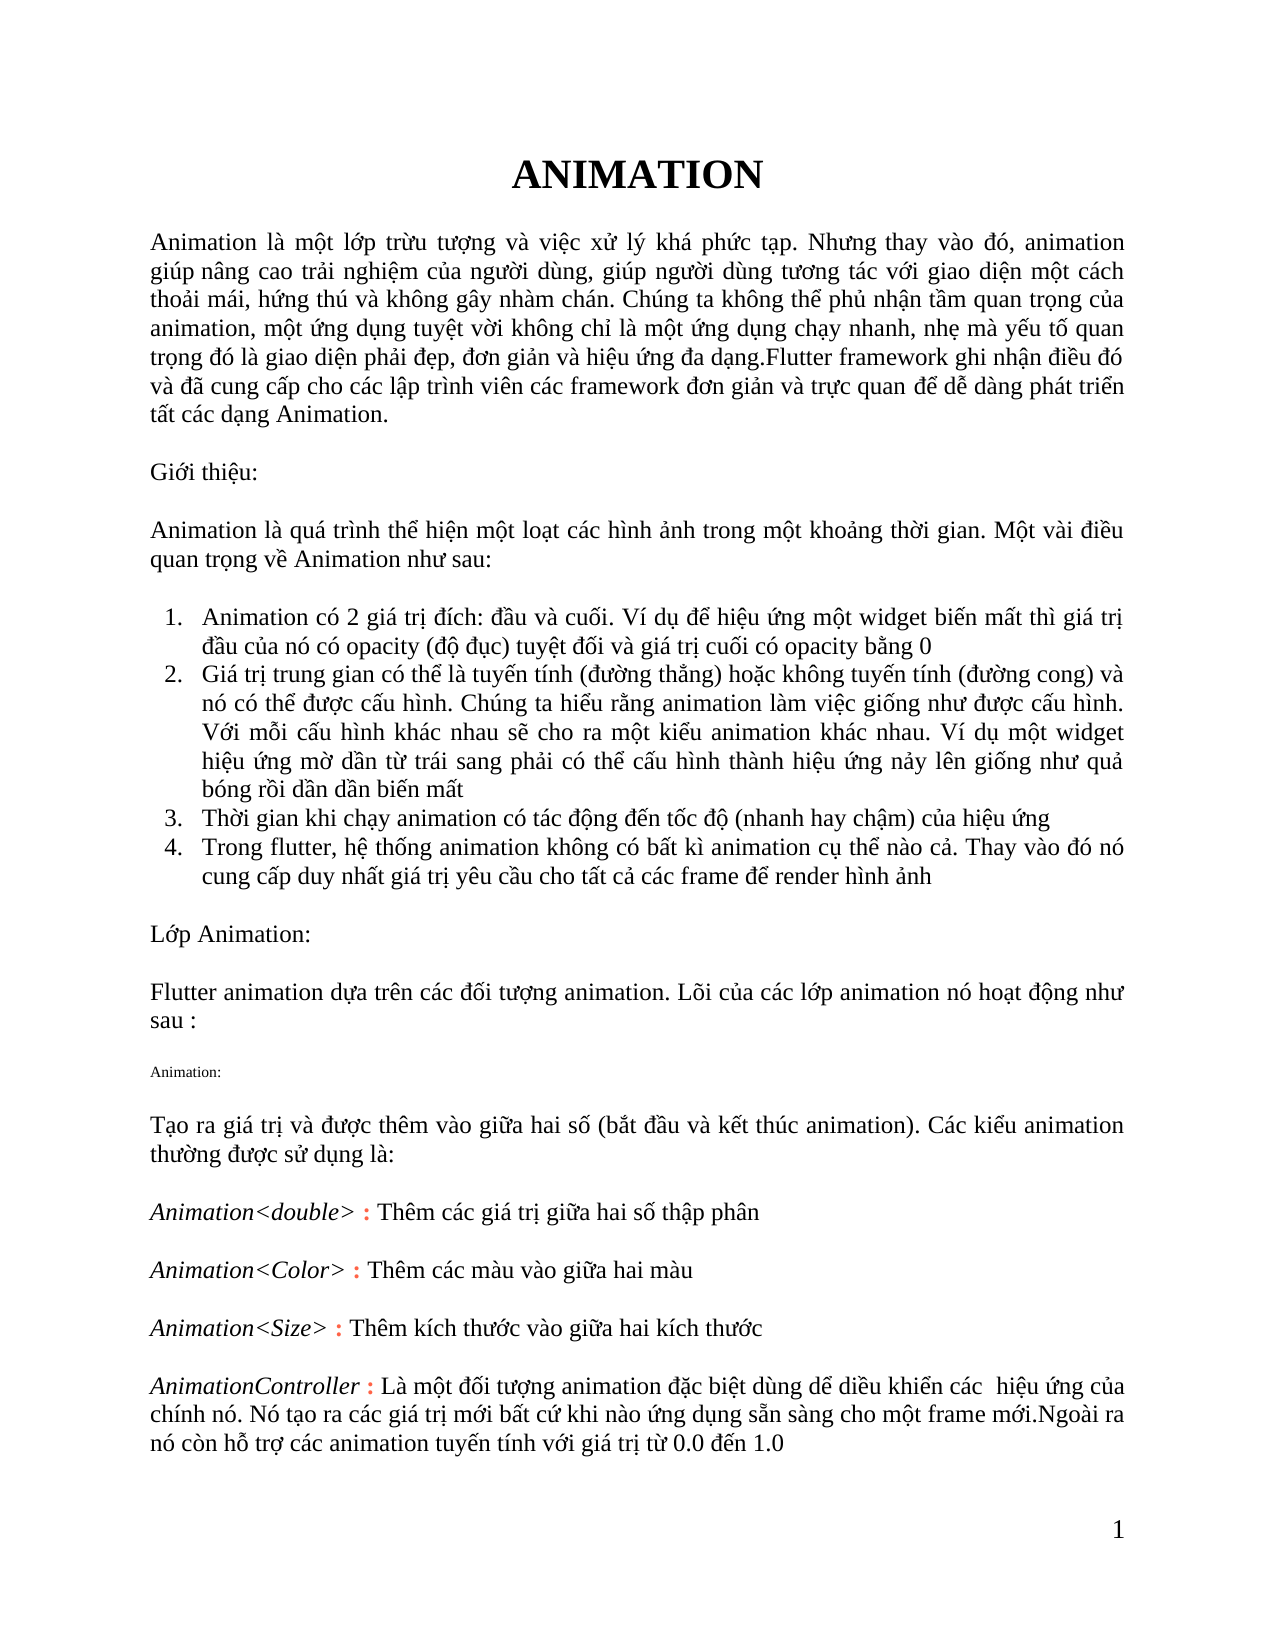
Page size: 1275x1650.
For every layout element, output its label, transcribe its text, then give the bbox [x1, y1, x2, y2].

text AnimationController : Là một đối tượng animation đặc biệt dùng dể diều khiển các hiệu ứng của chính nó. Nó tạo ra các giá trị mới bất cứ khi nào ứng dụng sẵn sàng cho một frame mới.Ngoài ra nó còn hỗ trợ các animation tuyến tính với giá trị từ 0.0 đến 1.0 [150, 1371, 1125, 1457]
text Giới thiệu: [150, 457, 1125, 486]
list Animation có 2 giá trị đích: đầu và cuối. Ví dụ để hiệu ứng một widget biến mất thì giá trị đầu của nó có opacity (độ đục) tuyệt đối và giá trị cuối có opacity bằng 0 [164, 602, 1125, 659]
text Animation: [150, 1063, 1125, 1081]
list Thời gian khi chạy animation có tác động đến tốc độ (nhanh hay chậm) của hiệu ứng [164, 803, 1125, 832]
text Animation là một lớp trừu tượng và việc xử lý khá phức tạp. Nhưng thay vào đó, animation giúp nâng cao trải nghiệm của người dùng, giúp người dùng tương tác với giao diện một cách thoải mái, hứng thú và không gây nhàm chán. Chúng ta không thể phủ nhận tầm quan trọng của animation, một ứng dụng tuyệt vời không chỉ là một ứng dụng chạy nhanh, nhẹ mà yếu tố quan trọng đó là giao diện phải đẹp, đơn giản và hiệu ứng đa dạng.Flutter framework ghi nhận điều đó và đã cung cấp cho các lập trình viên các framework đơn giản và trực quan để dễ dàng phát triển tất các dạng Animation. [150, 227, 1125, 428]
text Animation<Color> : Thêm các màu vào giữa hai màu [150, 1255, 1125, 1284]
text Animation<double> : Thêm các giá trị giữa hai số thập phân [150, 1197, 1125, 1226]
text Animation<Size> : Thêm kích thước vào giữa hai kích thước [150, 1313, 1125, 1342]
text Flutter animation dựa trên các đối tượng animation. Lõi của các lớp animation nó hoạt động như sau : [150, 977, 1125, 1034]
text Animation là quá trình thể hiện một loạt các hình ảnh trong một khoảng thời gian. Một vài điều quan trọng về Animation như sau: [150, 515, 1125, 573]
text Lớp Animation: [150, 919, 1125, 947]
text Tạo ra giá trị và được thêm vào giữa hai số (bắt đầu và kết thúc animation). Các kiểu animation thường được sử dụng là: [150, 1110, 1125, 1168]
text ANIMATION [150, 150, 1125, 198]
list Giá trị trung gian có thể là tuyến tính (đường thẳng) hoặc không tuyến tính (đường cong) và nó có thể được cấu hình. Chúng ta hiểu rằng animation làm việc giống như được cấu hình. Với mỗi cấu hình khác nhau sẽ cho ra một kiểu animation khác nhau. Ví dụ một widget hiệu ứng mờ dần từ trái sang phải có thể cấu hình thành hiệu ứng nảy lên giống như quả bóng rồi dần dần biến mất [164, 659, 1125, 803]
list Trong flutter, hệ thống animation không có bất kì animation cụ thể nào cả. Thay vào đó nó cung cấp duy nhất giá trị yêu cầu cho tất cả các frame để render hình ảnh [164, 832, 1125, 889]
